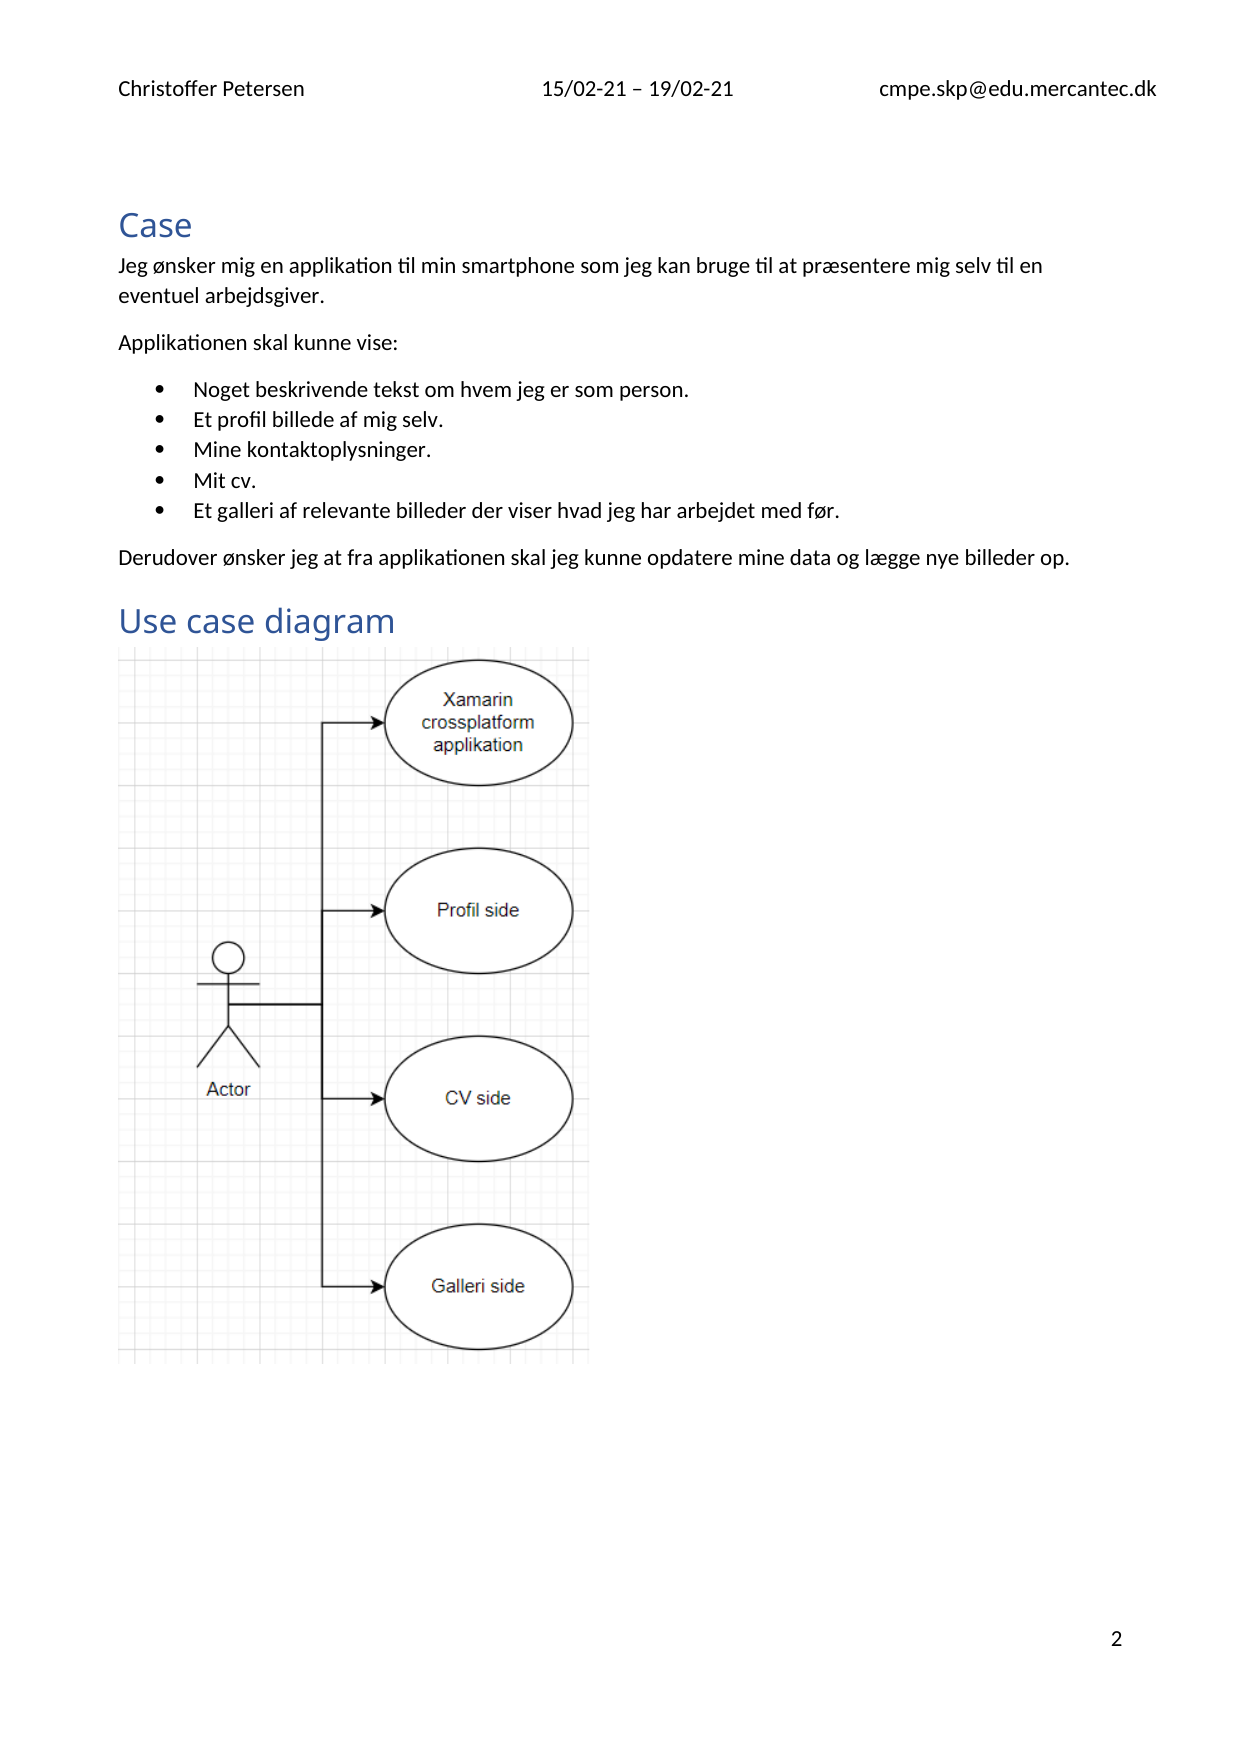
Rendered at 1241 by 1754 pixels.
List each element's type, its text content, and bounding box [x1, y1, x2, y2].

subtitle Case [118, 202, 1122, 248]
list Mine kontaktoplysninger. [156, 436, 1122, 463]
list Mit cv. [156, 466, 1122, 494]
list Et profil billede af mig selv. [156, 405, 1122, 433]
list Et galleri af relevante billeder der viser hvad jeg har arbejdet med før. [156, 496, 1122, 524]
text Derudover ønsker jeg at fra applikationen skal jeg kunne opdatere mine data og lægge nye billeder op. [118, 543, 1122, 571]
text Jeg ønsker mig en applikation til min smartphone som jeg kan bruge til at præsentere mig selv til en eventuel arbejdsgiver. [118, 251, 1122, 309]
text Applikationen skal kunne vise: [118, 328, 1122, 356]
subtitle Use case diagram [118, 598, 1122, 643]
picture [118, 647, 590, 1364]
list Noget beskrivende tekst om hvem jeg er som person. [156, 375, 1122, 403]
